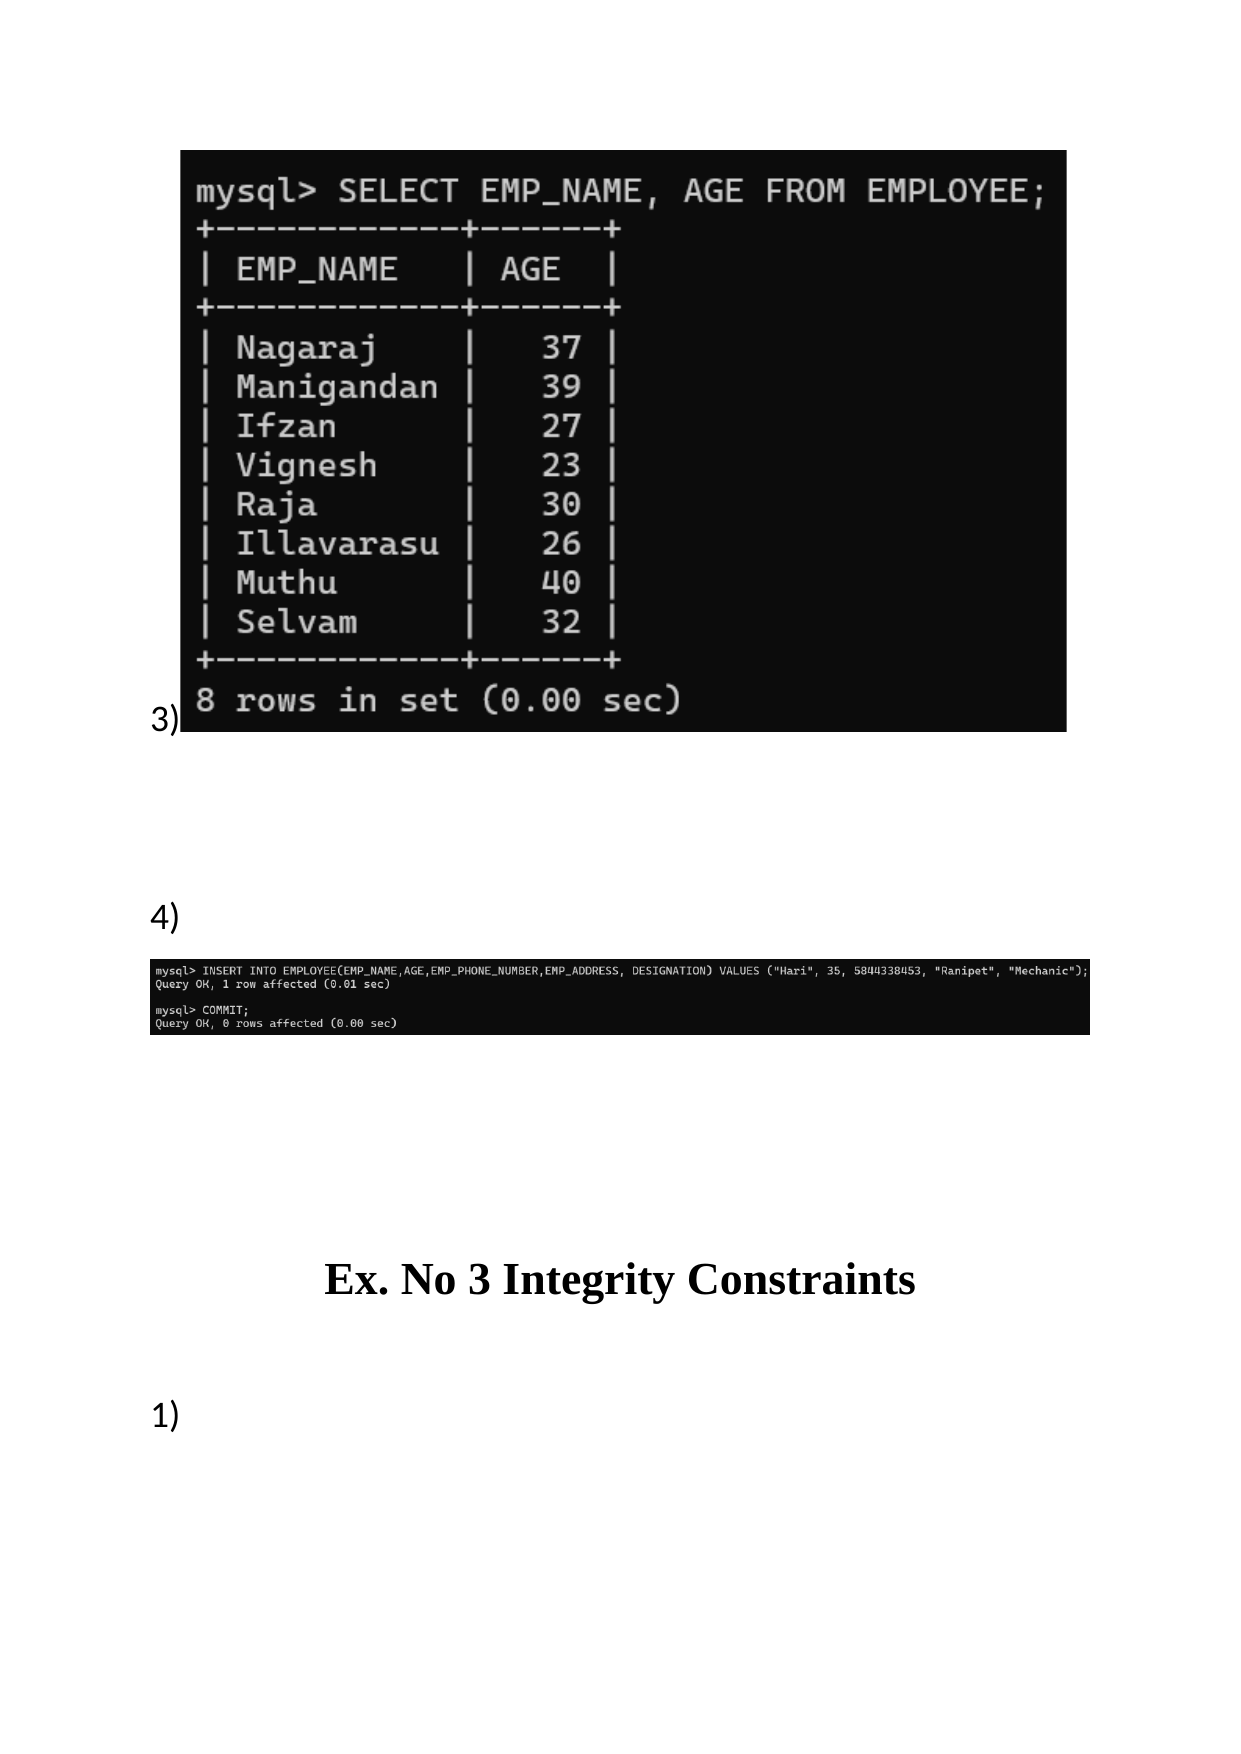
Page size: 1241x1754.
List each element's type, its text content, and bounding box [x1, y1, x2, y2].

text 4) [150, 893, 1090, 939]
text 1) [150, 1391, 1090, 1437]
picture [180, 150, 1067, 732]
picture [150, 959, 1090, 1035]
text Ex. No 3 Integrity Constraints [150, 1252, 1090, 1304]
